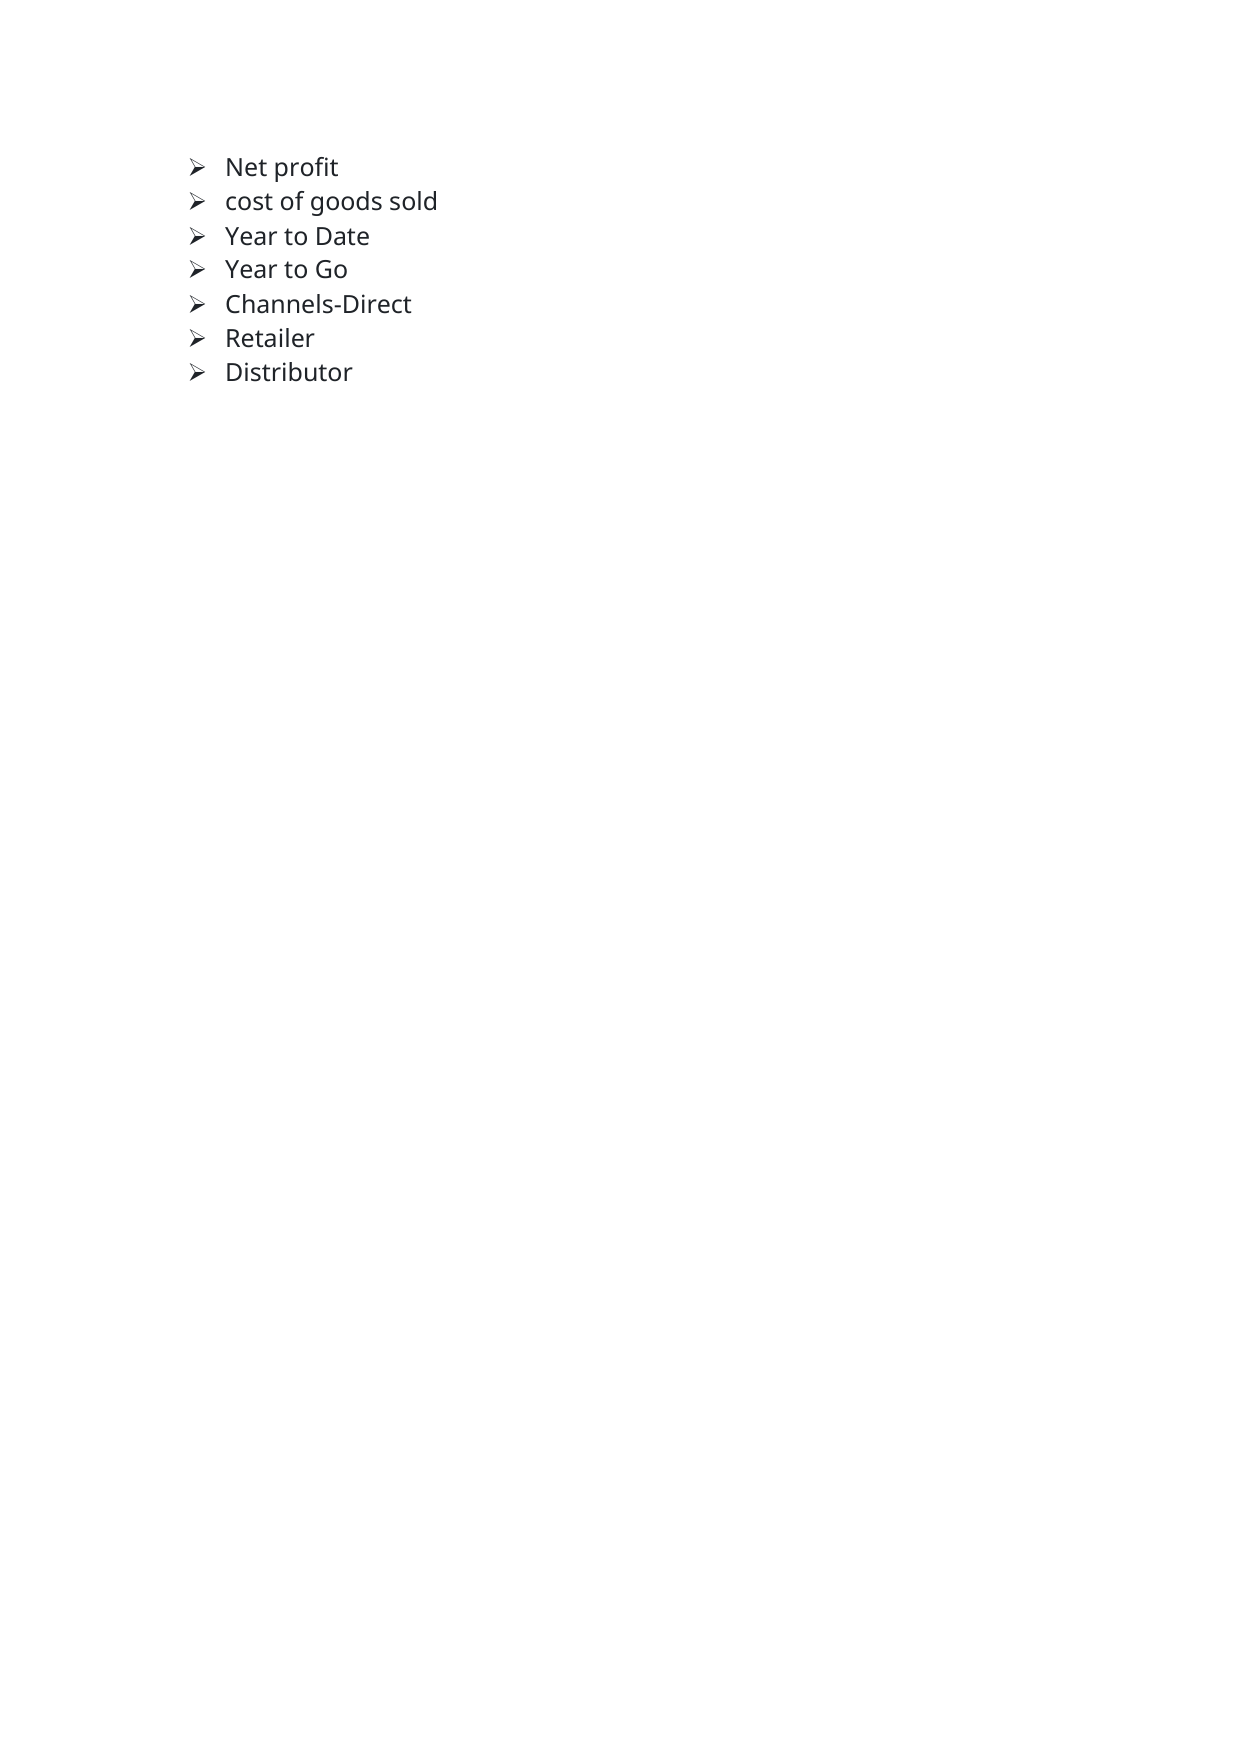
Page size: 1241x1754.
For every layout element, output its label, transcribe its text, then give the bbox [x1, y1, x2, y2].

list Year to Go [187, 252, 1090, 286]
list cost of goods sold [187, 184, 1090, 218]
list Channels-Direct [187, 286, 1090, 320]
list Distributor [187, 354, 1090, 388]
list Net profit [187, 150, 1090, 184]
list Retailer [187, 320, 1090, 354]
list Year to Date [187, 218, 1090, 252]
